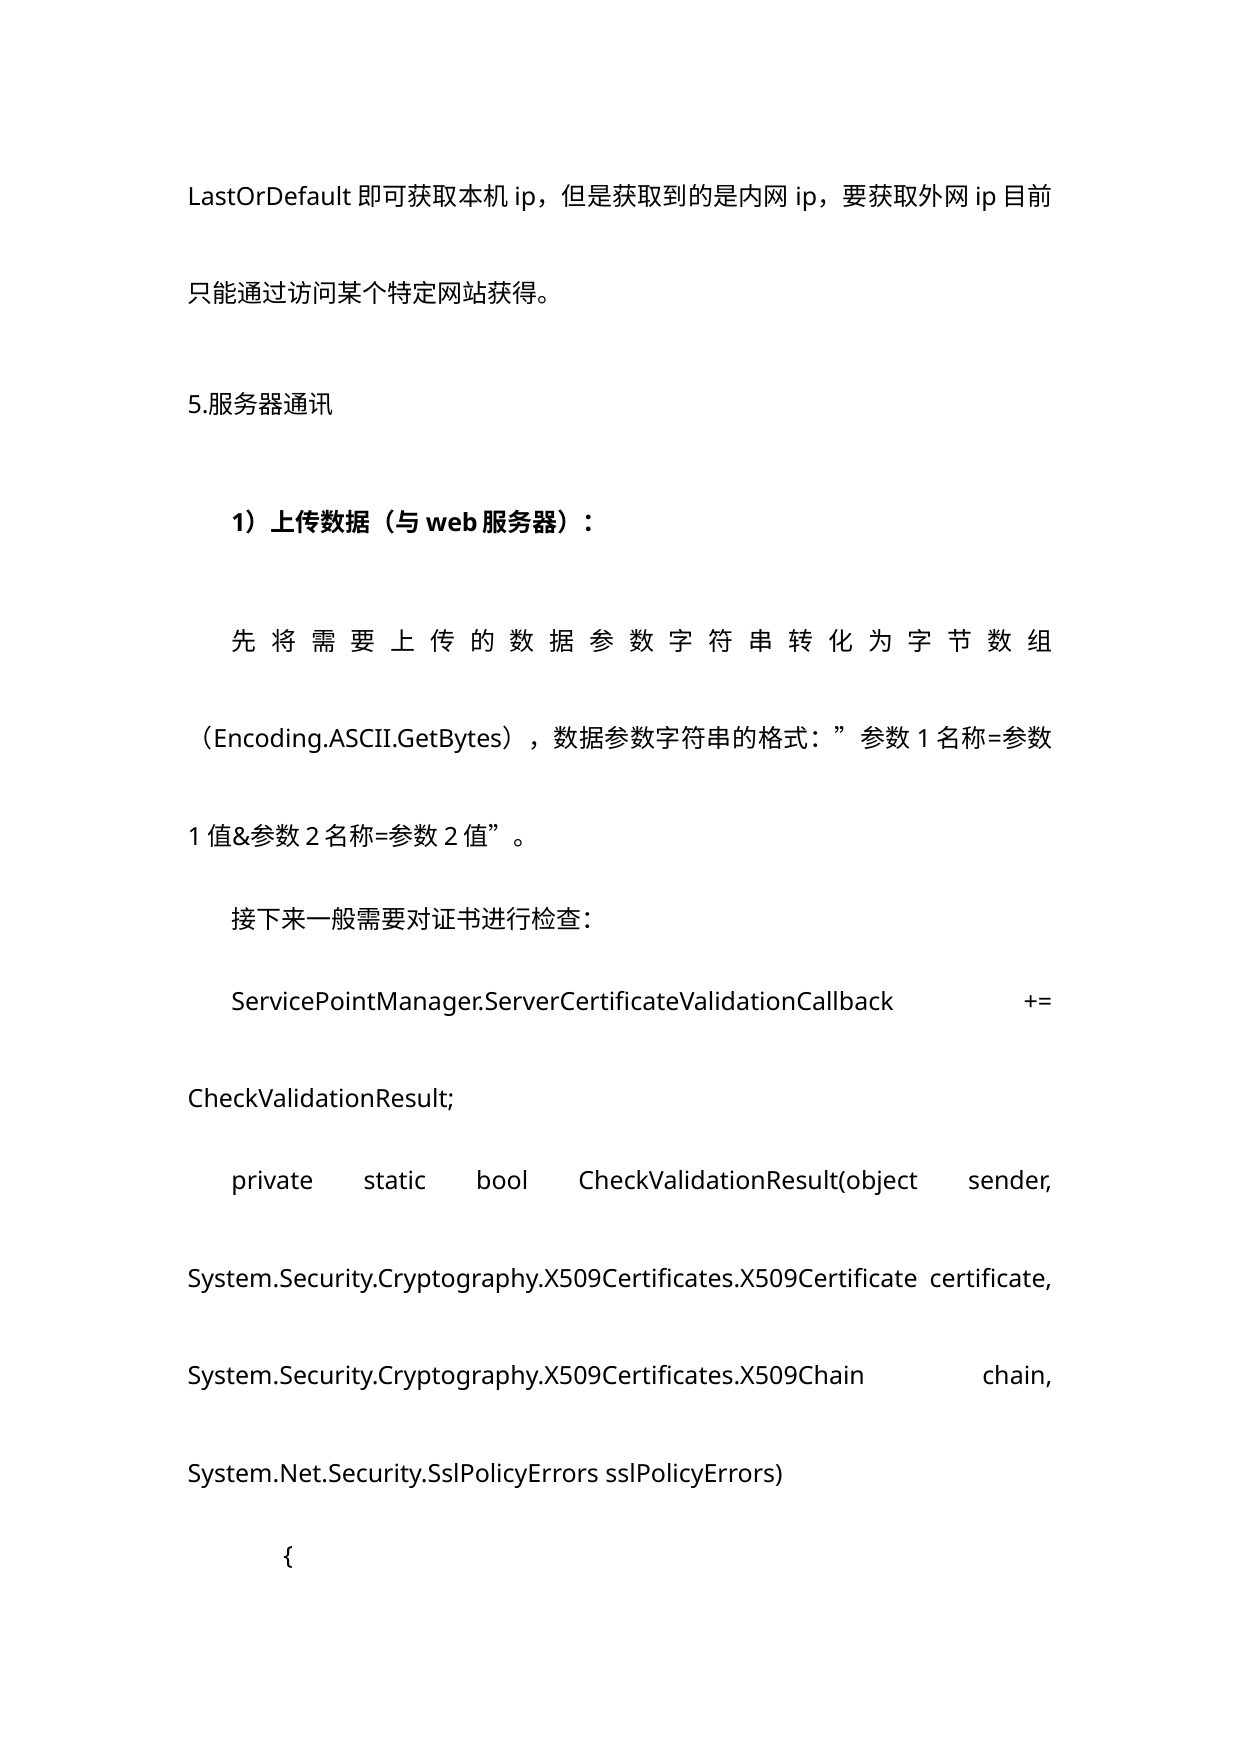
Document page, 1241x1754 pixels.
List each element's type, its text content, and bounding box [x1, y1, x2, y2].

text { [187, 1522, 1053, 1587]
subtitle 1）上传数据（与web服务器）： [187, 488, 1053, 553]
text ServicePointManager.ServerCertificateValidationCallback += CheckValidationResult; [187, 968, 1053, 1131]
text 测试发现获取的是虚拟机的ip地址，将FirstOrDefault改为LastOrDefault即可获取本机ip，但是获取到的是内网ip，要获取外网ip目前只能通过访问某个特定网站获得。 [187, 162, 1053, 324]
text 先将需要上传的数据参数字符串转化为字节数组（Encoding.ASCII.GetBytes），数据参数字符串的格式：”参数1名称=参数1值&参数2名称=参数2值”。 [187, 607, 1053, 867]
subtitle 5.服务器通讯 [187, 370, 1053, 435]
text 接下来一般需要对证书进行检查： [187, 885, 1053, 950]
